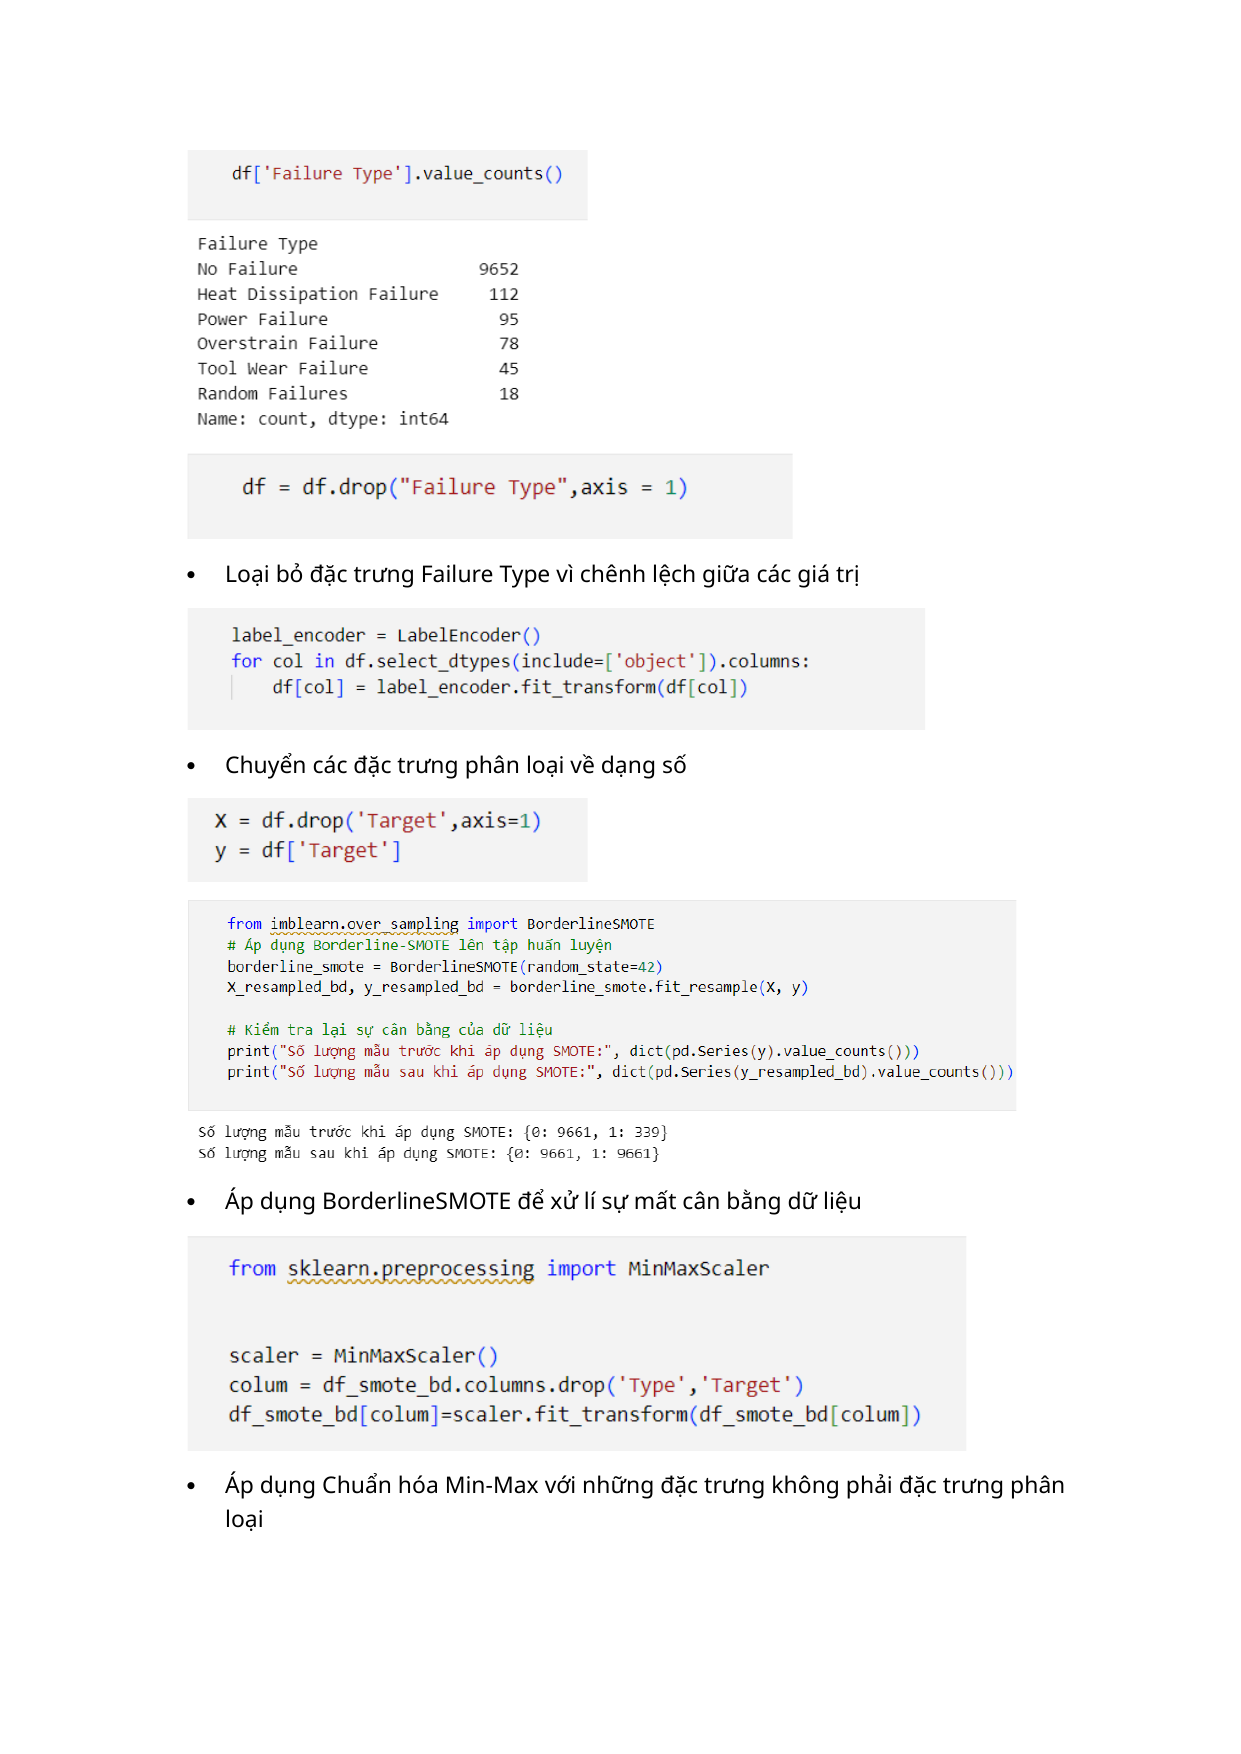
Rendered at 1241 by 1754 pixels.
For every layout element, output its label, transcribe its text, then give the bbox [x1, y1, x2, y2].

list Áp dụng BorderlineSMOTE để xử lí sự mất cân bằng dữ liệu [187, 1185, 1090, 1216]
picture [187, 608, 926, 730]
picture [187, 450, 793, 539]
picture [187, 150, 588, 432]
list Chuyển các đặc trưng phân loại về dạng số [187, 748, 1090, 780]
picture [187, 900, 1017, 1166]
list Áp dụng Chuẩn hóa Min-Max với những đặc trưng không phải đặc trưng phân loại [187, 1469, 1090, 1534]
list Loại bỏ đặc trưng Failure Type vì chênh lệch giữa các giá trị [187, 558, 1090, 589]
picture [187, 798, 588, 882]
picture [187, 1235, 967, 1451]
